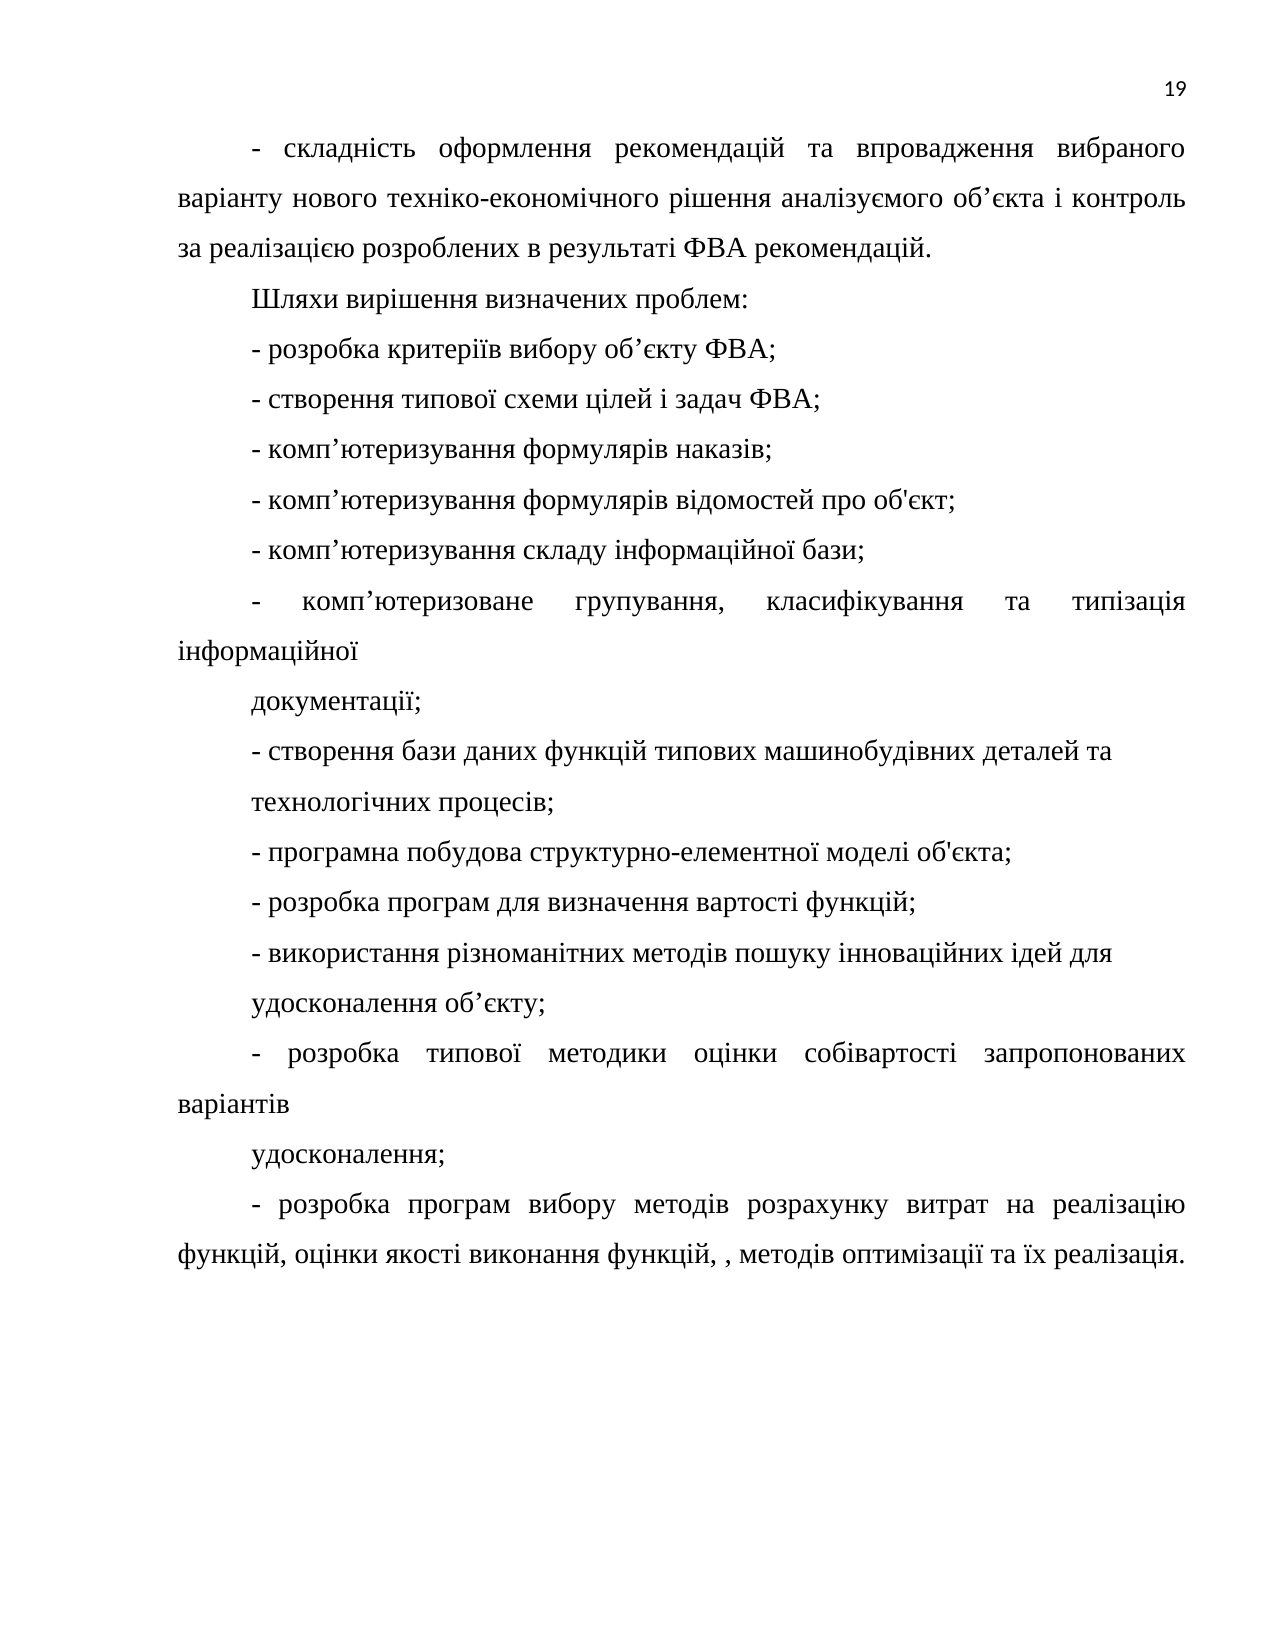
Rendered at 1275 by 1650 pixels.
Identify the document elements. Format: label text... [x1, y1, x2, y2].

text технологічних процесів; [177, 784, 1186, 817]
text - розробка типової методики оцінки собівартості запропонованих варіантів [177, 1035, 1186, 1119]
text - комп’ютеризування формулярів відомостей про об'єкт; [177, 482, 1186, 516]
text - складність оформлення рекомендацій та впровадження вибраного варіанту нового техніко-економічного рішення аналізуємого об’єкта і контроль за реалізацією розроблених в результаті ФВА рекомендацій. [177, 130, 1186, 264]
text - створення типової схеми цілей і задач ФВА; [177, 381, 1186, 415]
text удосконалення об’єкту; [177, 985, 1186, 1019]
text Шляхи вирішення визначених проблем: [177, 281, 1186, 314]
text - комп’ютеризоване групування, класифікування та типізація інформаційної [177, 583, 1186, 666]
text - розробка критеріїв вибору об’єкту ФВА; [177, 331, 1186, 364]
text - комп’ютеризування складу інформаційної бази; [177, 532, 1186, 566]
text - комп’ютеризування формулярів наказів; [177, 432, 1186, 465]
text - створення бази даних функцій типових машинобудівних деталей та [177, 733, 1186, 767]
text - розробка програм для визначення вартості функцій; [177, 884, 1186, 918]
text документації; [177, 683, 1186, 717]
text - розробка програм вибору методів розрахунку витрат на реалізацію функцій, оцінки якості виконання функцій, , методів оптимізації та їх реалізація. [177, 1186, 1186, 1362]
text - програмна побудова структурно-елементної моделі об'єкта; [177, 834, 1186, 868]
text - використання різноманітних методів пошуку інноваційних ідей для [177, 935, 1186, 968]
text удосконалення; [177, 1136, 1186, 1169]
